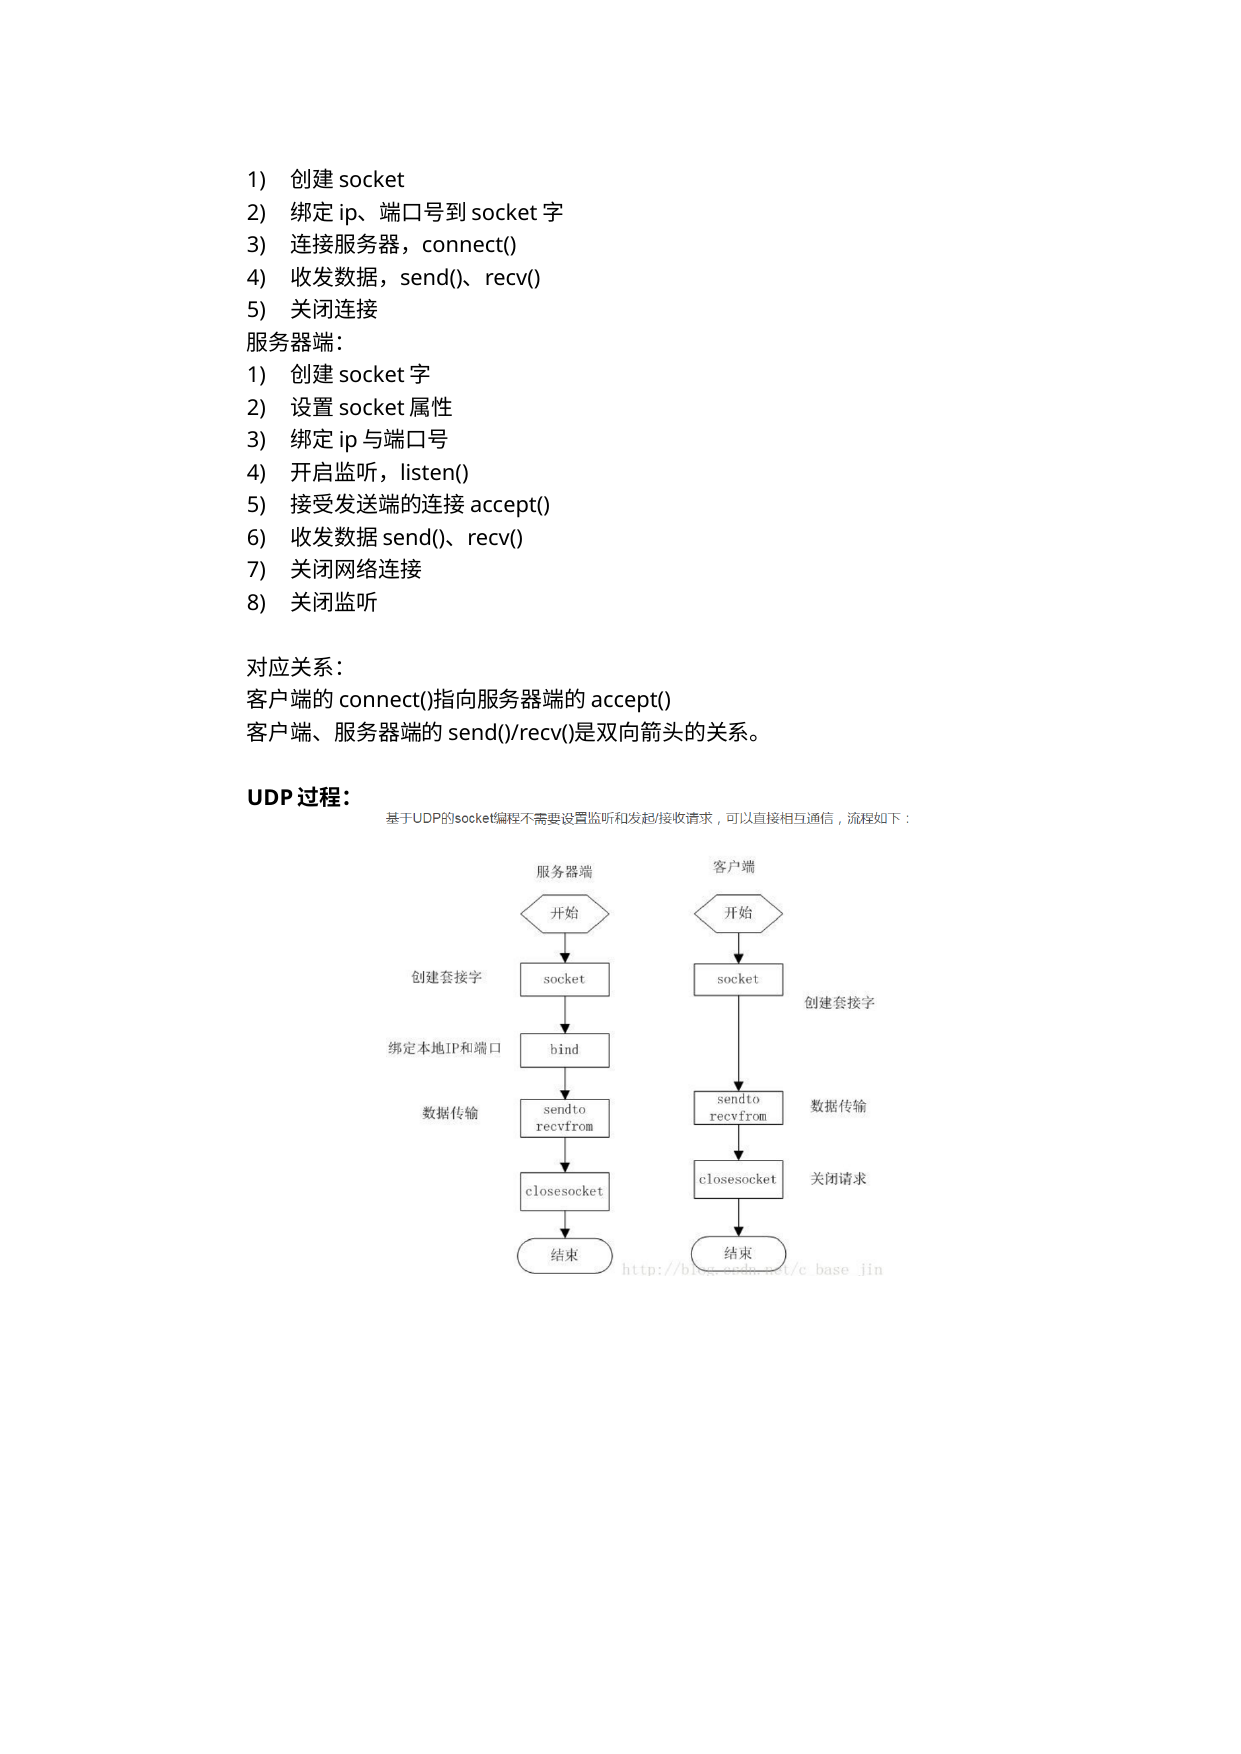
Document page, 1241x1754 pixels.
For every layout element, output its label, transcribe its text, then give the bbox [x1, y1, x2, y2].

list 创建socket [247, 162, 1053, 194]
text 客户端的connect()指向服务器端的accept() [247, 682, 1053, 714]
list 收发数据send()、recv() [247, 519, 1053, 552]
list 创建socket字 [247, 357, 1053, 389]
list 关闭网络连接 [247, 552, 1053, 584]
list 开启监听，listen() [247, 454, 1053, 487]
list 关闭监听 [247, 584, 1053, 617]
list 连接服务器，connect() [247, 227, 1053, 259]
text 客户端、服务器端的send()/recv()是双向箭头的关系。 [247, 714, 1053, 747]
list 收发数据，send()、recv() [247, 259, 1053, 292]
text 服务器端： [247, 324, 1053, 357]
list 接受发送端的连接accept() [247, 487, 1053, 519]
text UDP过程： [247, 779, 1053, 812]
list 设置socket属性 [247, 389, 1053, 422]
list 关闭连接 [247, 292, 1053, 324]
text 对应关系： [247, 649, 1053, 682]
list 绑定ip、端口号到socket字 [247, 194, 1053, 227]
list 绑定ip与端口号 [247, 422, 1053, 454]
picture [383, 812, 916, 1276]
